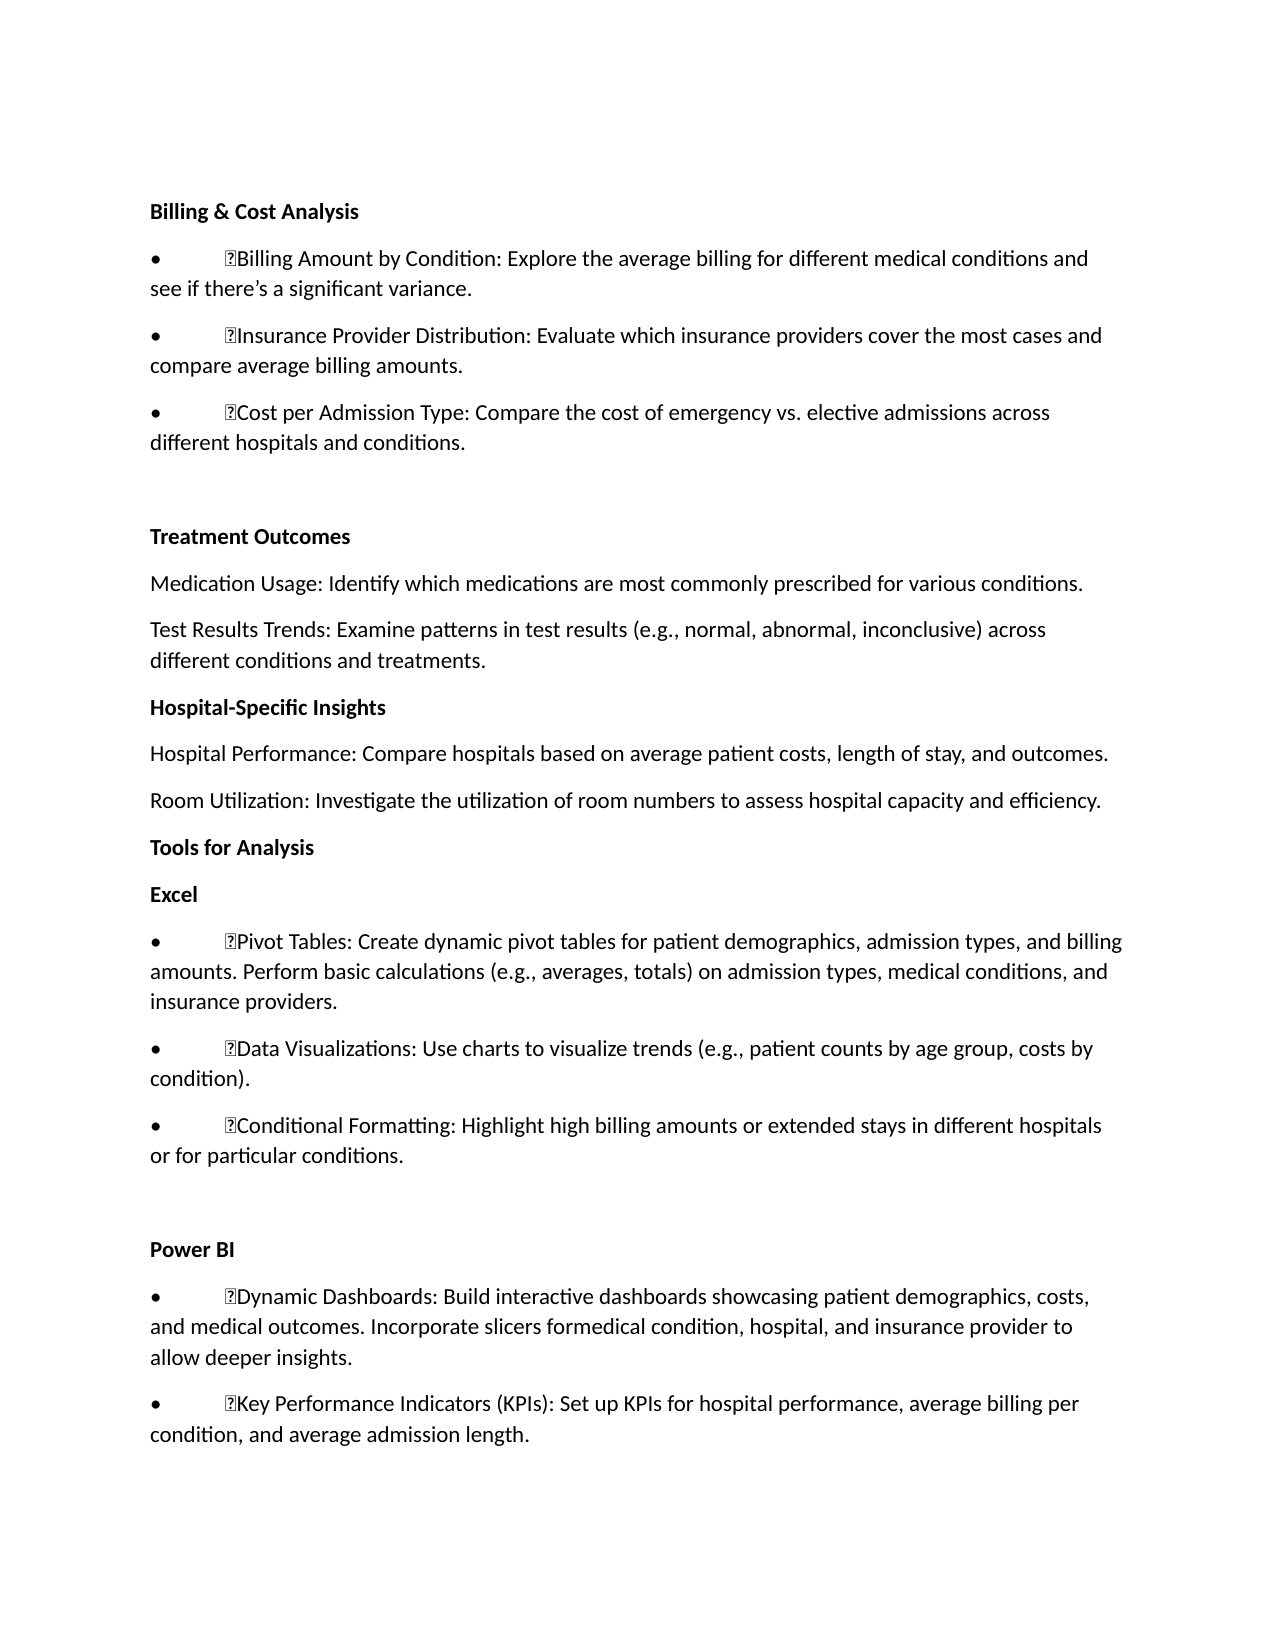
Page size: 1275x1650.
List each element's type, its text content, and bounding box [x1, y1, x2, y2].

text Power BI [150, 1235, 1125, 1263]
text Treatment Outcomes [150, 522, 1125, 550]
list Insurance Provider Distribution: Evaluate which insurance providers cover the most cases and compare average billing amounts. [150, 321, 1125, 379]
list Billing Amount by Condition: Explore the average billing for different medical conditions and see if there’s a significant variance. [150, 244, 1125, 302]
list Data Visualizations: Use charts to visualize trends (e.g., patient counts by age group, costs by condition). [150, 1034, 1125, 1093]
list Conditional Formatting: Highlight high billing amounts or extended stays in different hospitals or for particular conditions. [150, 1111, 1125, 1170]
list Key Performance Indicators (KPIs): Set up KPIs for hospital performance, average billing per condition, and average admission length. [150, 1389, 1125, 1448]
text Hospital-Specific Insights [150, 693, 1125, 721]
text Billing & Cost Analysis [150, 197, 1125, 225]
text Excel [150, 880, 1125, 908]
text Room Utilization: Investigate the utilization of room numbers to assess hospital capacity and efficiency. [150, 786, 1125, 814]
text Test Results Trends: Examine patterns in test results (e.g., normal, abnormal, inconclusive) across different conditions and treatments. [150, 616, 1125, 674]
list Pivot Tables: Create dynamic pivot tables for patient demographics, admission types, and billing amounts. Perform basic calculations (e.g., averages, totals) on admission types, medical conditions, and insurance providers. [150, 927, 1125, 1016]
text Medication Usage: Identify which medications are most commonly prescribed for various conditions. [150, 569, 1125, 597]
text Tools for Analysis [150, 833, 1125, 861]
list Cost per Admission Type: Compare the cost of emergency vs. elective admissions across different hospitals and conditions. [150, 398, 1125, 456]
text Hospital Performance: Compare hospitals based on average patient costs, length of stay, and outcomes. [150, 739, 1125, 768]
list Dynamic Dashboards: Build interactive dashboards showcasing patient demographics, costs, and medical outcomes. Incorporate slicers formedical condition, hospital, and insurance provider to allow deeper insights. [150, 1282, 1125, 1371]
